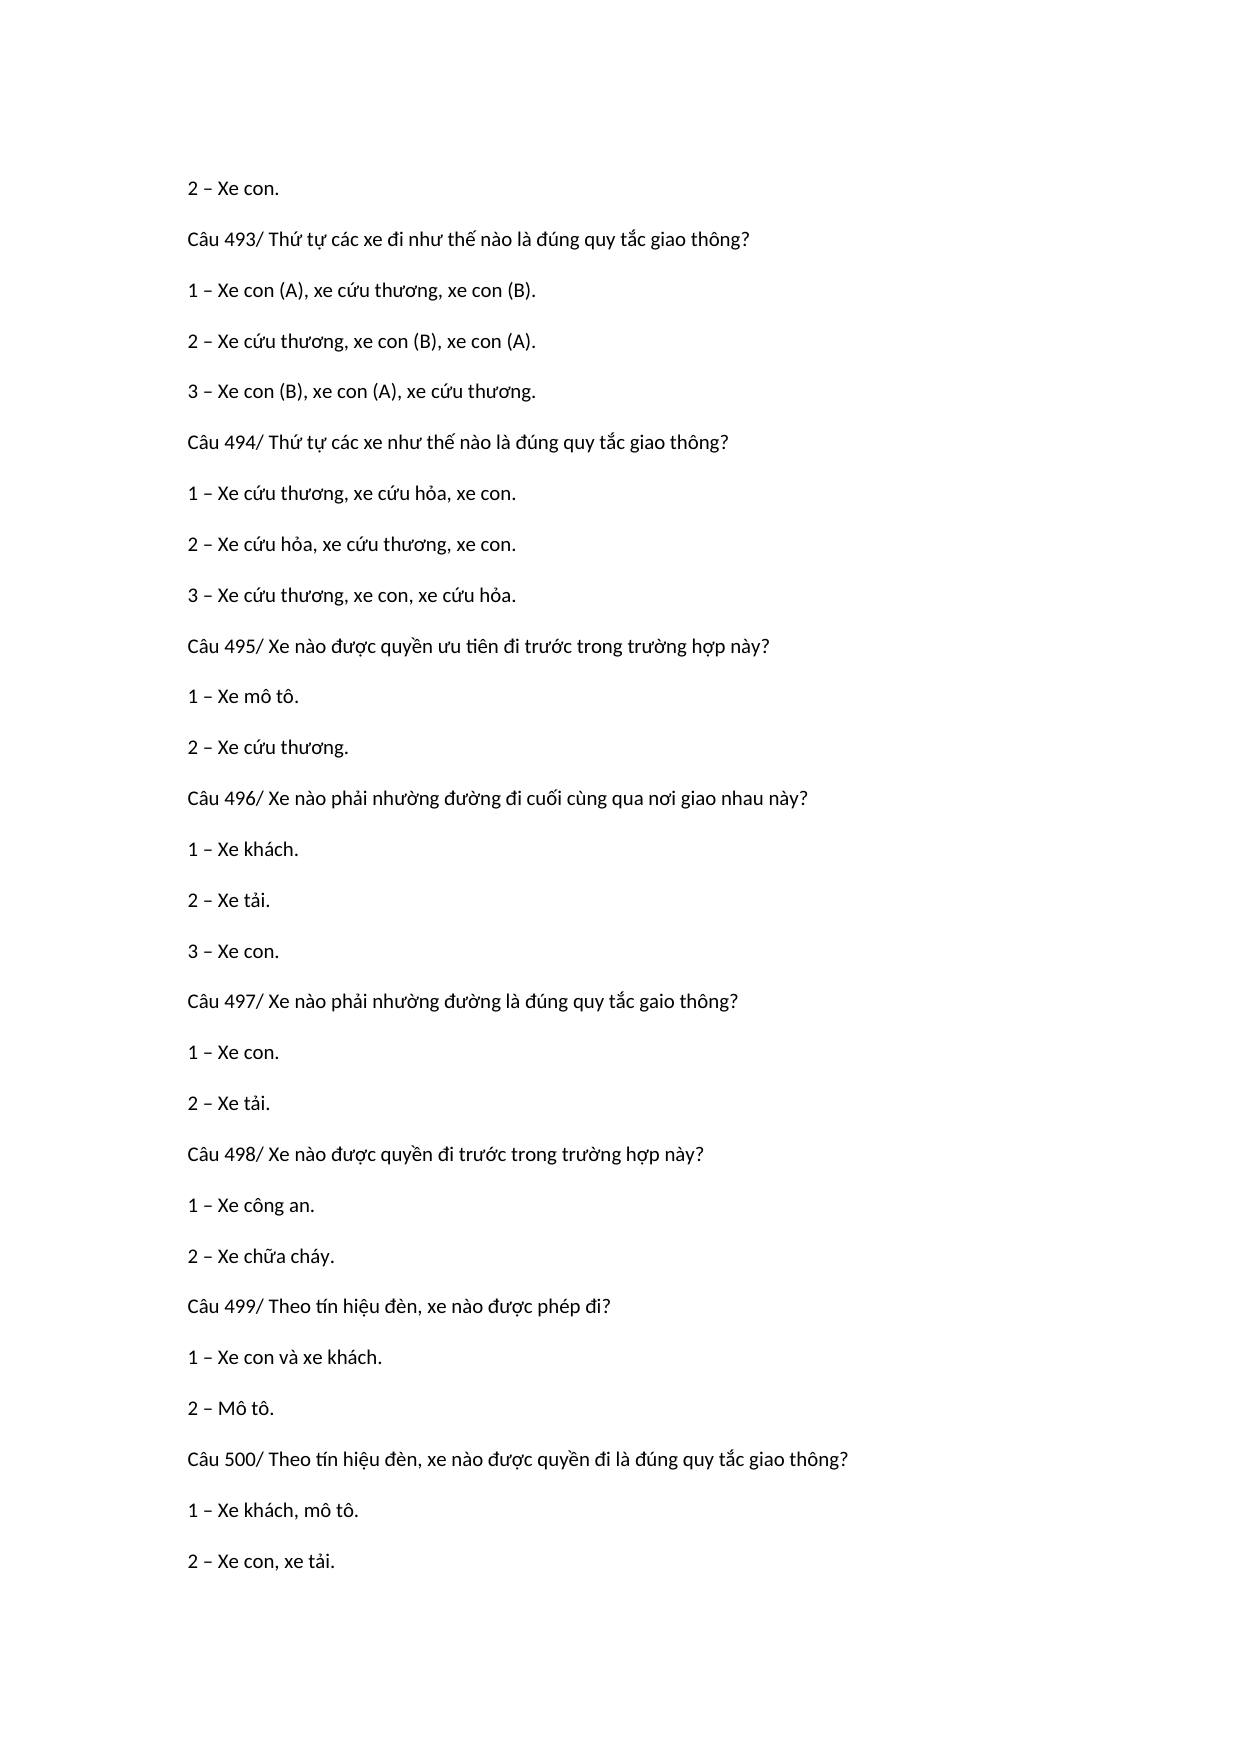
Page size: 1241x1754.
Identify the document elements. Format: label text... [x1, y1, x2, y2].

text Câu 500/ Theo tín hiệu đèn, xe nào được quyền đi là đúng quy tắc giao thông? [187, 1446, 1053, 1472]
text 2 – Xe chữa cháy. [187, 1243, 1053, 1268]
text 2 – Xe cứu hỏa, xe cứu thương, xe con. [187, 531, 1053, 557]
text 1 – Xe con và xe khách. [187, 1344, 1053, 1370]
text 1 – Xe khách. [187, 836, 1053, 862]
text 2 – Xe tải. [187, 1090, 1053, 1116]
text 2 – Xe con, xe tải. [187, 1548, 1053, 1573]
text Câu 494/ Thứ tự các xe như thế nào là đúng quy tắc giao thông? [187, 429, 1053, 455]
text Câu 495/ Xe nào được quyền ưu tiên đi trước trong trường hợp này? [187, 633, 1053, 658]
text 1 – Xe mô tô. [187, 684, 1053, 709]
text 1 – Xe con. [187, 1039, 1053, 1065]
text 1 – Xe khách, mô tô. [187, 1497, 1053, 1522]
text Câu 496/ Xe nào phải nhường đường đi cuối cùng qua nơi giao nhau này? [187, 785, 1053, 811]
text Câu 493/ Thứ tự các xe đi như thế nào là đúng quy tắc giao thông? [187, 226, 1053, 252]
text Câu 499/ Theo tín hiệu đèn, xe nào được phép đi? [187, 1294, 1053, 1319]
text Câu 498/ Xe nào được quyền đi trước trong trường hợp này? [187, 1141, 1053, 1167]
text 1 – Xe con (A), xe cứu thương, xe con (B). [187, 277, 1053, 302]
text 1 – Xe công an. [187, 1192, 1053, 1217]
text 3 – Xe con (B), xe con (A), xe cứu thương. [187, 379, 1053, 404]
text 2 – Xe con. [187, 175, 1053, 201]
text 2 – Xe cứu thương. [187, 734, 1053, 760]
text 2 – Xe tải. [187, 887, 1053, 912]
text 2 – Mô tô. [187, 1395, 1053, 1421]
text 2 – Xe cứu thương, xe con (B), xe con (A). [187, 328, 1053, 353]
text 1 – Xe cứu thương, xe cứu hỏa, xe con. [187, 480, 1053, 506]
text 3 – Xe cứu thương, xe con, xe cứu hỏa. [187, 582, 1053, 607]
text Câu 497/ Xe nào phải nhường đường là đúng quy tắc gaio thông? [187, 989, 1053, 1014]
text 3 – Xe con. [187, 938, 1053, 963]
